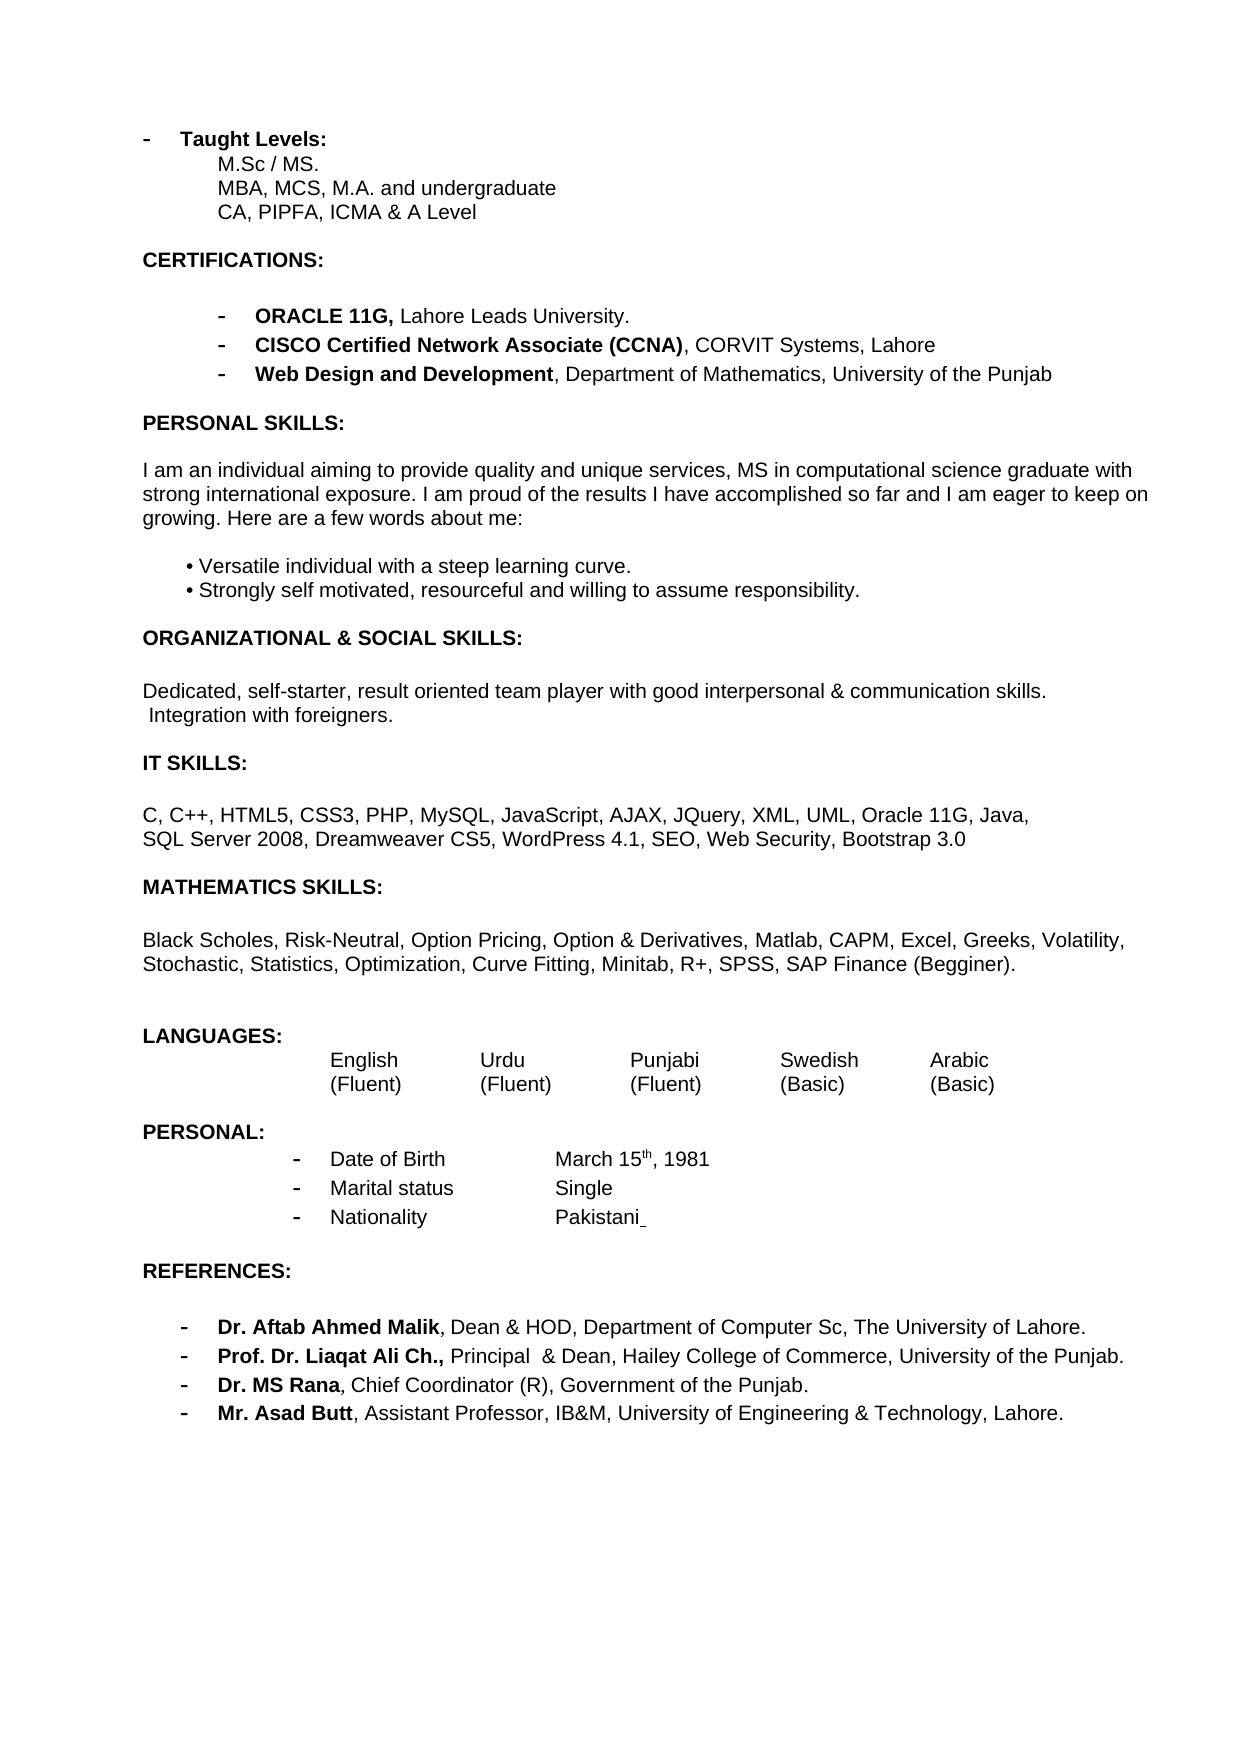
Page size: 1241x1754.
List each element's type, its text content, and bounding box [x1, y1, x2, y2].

text Languages: [142, 1024, 1165, 1048]
subtitle CERTIFICATIONS: [142, 247, 1165, 271]
subtitle ORGANIZATIONAL & SOCIAL SKILLS: [142, 626, 1165, 650]
subtitle PERSONAL SKILLS: [142, 410, 1165, 434]
list Dr. MS Rana, Chief Coordinator (R), Government of the Punjab. [180, 1369, 1165, 1397]
subtitle IT SKILLS: [142, 751, 1165, 774]
list Web Design and Development, Department of Mathematics, University of the Punjab [217, 358, 1165, 386]
text I am an individual aiming to provide quality and unique services, MS in computational science graduate with [117, 458, 1165, 482]
text strong international exposure. I am proud of the results I have accomplished so far and I am eager to keep on [117, 482, 1165, 506]
text M.Sc / MS. [217, 152, 1165, 176]
text Stochastic, Statistics, Optimization, Curve Fitting, Minitab, R+, SPSS, SAP Finance (Begginer). [142, 952, 1165, 976]
text C, C++, HTML5, CSS3, PHP, MySQL, JavaScript, AJAX, JQuery, XML, UML, Oracle 11G, Java, [117, 803, 1165, 827]
list Prof. Dr. Liaqat Ali Ch., Principal & Dean, Hailey College of Commerce, University of the Punjab. [180, 1340, 1165, 1369]
text Black Scholes, Risk-Neutral, Option Pricing, Option & Derivatives, Matlab, CAPM, Excel, Greeks, Volatility, [142, 928, 1165, 952]
text References: [142, 1258, 1165, 1282]
text MBA, MCS, M.A. and undergraduate [217, 176, 1165, 199]
list Taught Levels: [142, 123, 1165, 152]
list Nationality Pakistani [292, 1201, 1165, 1230]
text Dedicated, self-starter, result oriented team player with good interpersonal & communication skills. [142, 679, 1165, 703]
text • Strongly self motivated, resourceful and willing to assume responsibility. [142, 578, 1165, 602]
text SQL Server 2008, Dreamweaver CS5, WordPress 4.1, SEO, Web Security, Bootstrap 3.0 [117, 827, 1165, 851]
list Dr. Aftab Ahmed Malik, Dean & HOD, Department of Computer Sc, The University of Lahore. [180, 1311, 1165, 1340]
text PERSONAL: [142, 1119, 1165, 1143]
text CA, PIPFA, ICMA & A Level [180, 199, 1165, 223]
list Date of Birth March 15th, 1981 [292, 1143, 1165, 1172]
text Integration with foreigners. [117, 703, 1165, 727]
text (Fluent) (Fluent) (Fluent) (Basic) (Basic) [142, 1072, 1165, 1096]
list ORACLE 11G, Lahore Leads University. [217, 300, 1165, 329]
list CISCO Certified Network Associate (CCNA), CORVIT Systems, Lahore [217, 329, 1165, 358]
text growing. Here are a few words about me: [117, 506, 1165, 530]
text English Urdu Punjabi Swedish Arabic [255, 1048, 1165, 1072]
subtitle MATHEMATICS SKILLS: [142, 875, 1165, 899]
list Marital status Single [292, 1172, 1165, 1201]
list Mr. Asad Butt, Assistant Professor, IB&M, University of Engineering & Technology, Lahore. [180, 1397, 1165, 1426]
text • Versatile individual with a steep learning curve. [117, 554, 1165, 578]
